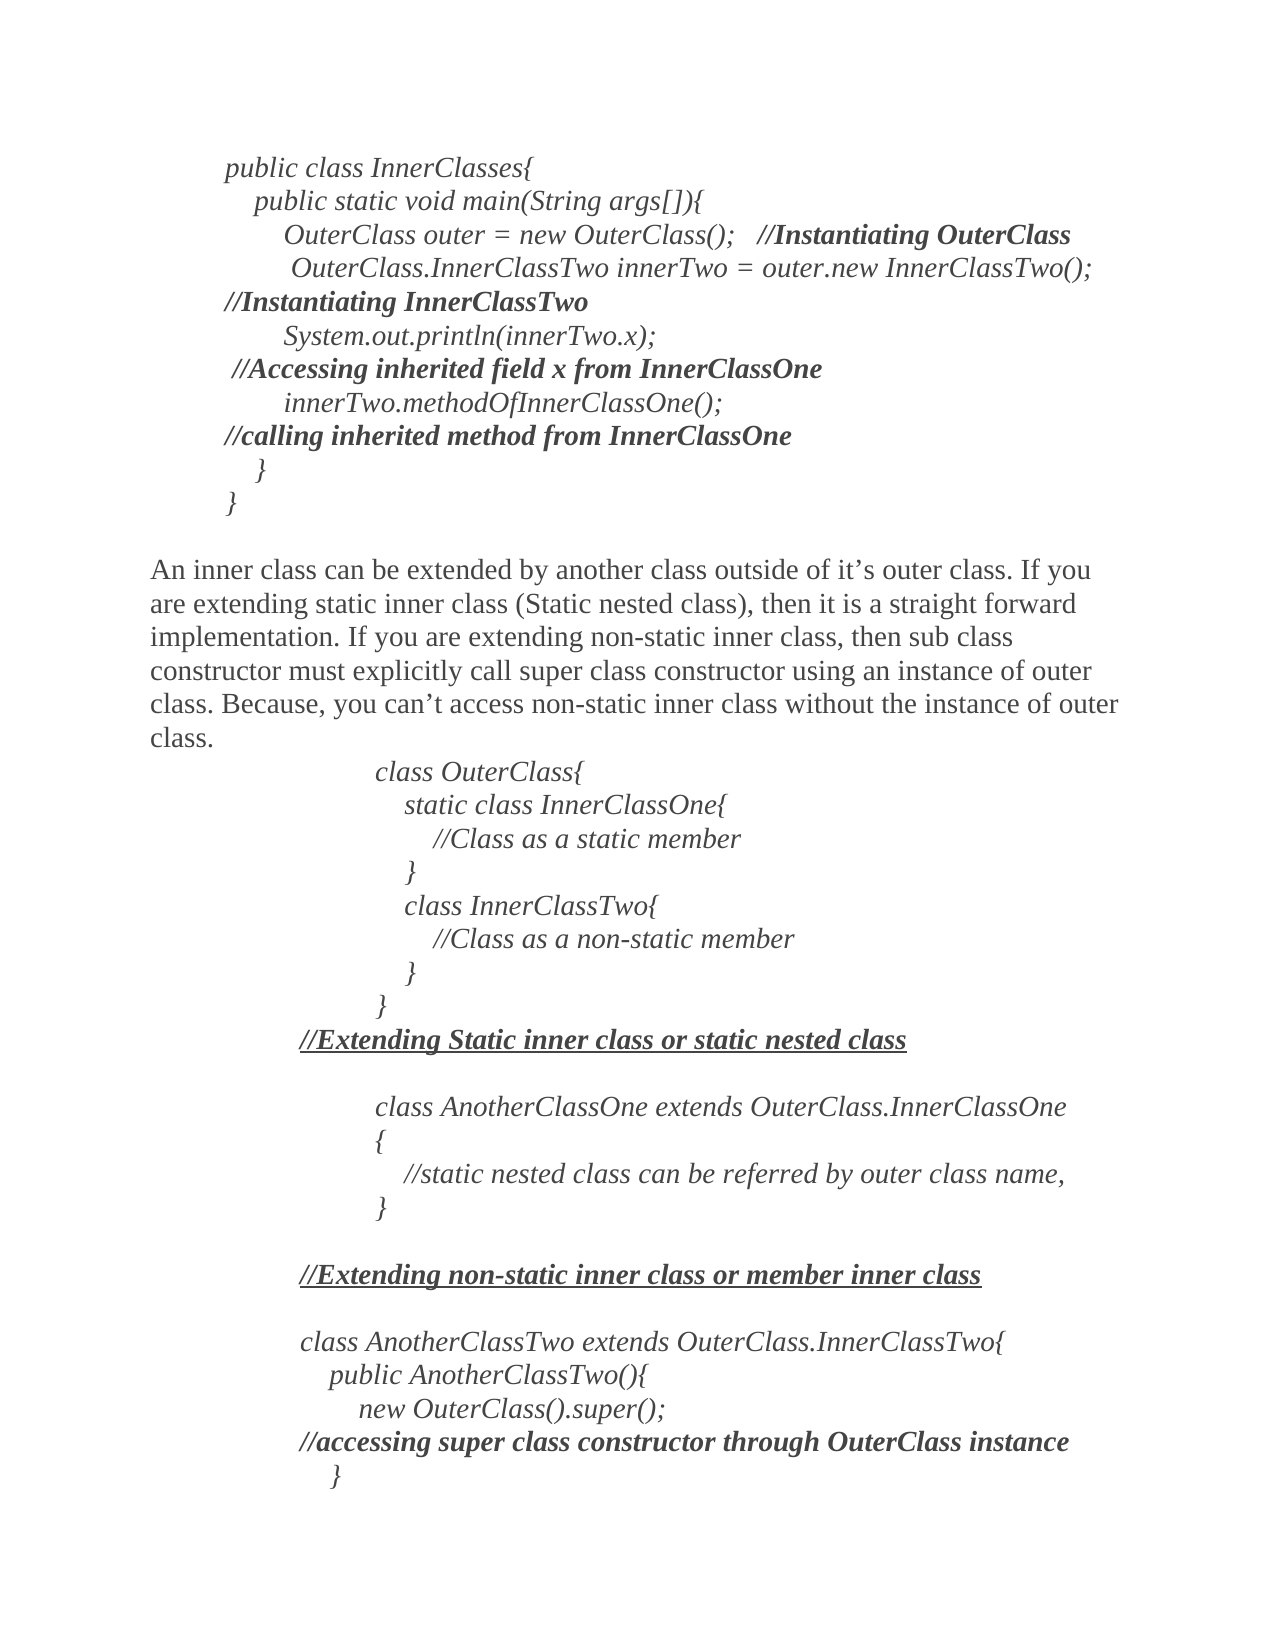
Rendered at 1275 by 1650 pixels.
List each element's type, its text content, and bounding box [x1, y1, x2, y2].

text public static void main(String args[]){ [225, 183, 1125, 217]
text } [225, 485, 1125, 519]
text innerTwo.methodOfInnerClassOne(); [225, 385, 1125, 418]
text //Accessing inherited field x from InnerClassOne [225, 351, 1125, 385]
text public class InnerClasses{ [225, 150, 1125, 183]
text OuterClass.InnerClassTwo innerTwo = outer.new InnerClassTwo(); //Instantiating InnerClassTwo [225, 251, 1125, 318]
text System.out.println(innerTwo.x); [225, 318, 1125, 351]
text //calling inherited method from InnerClassOne [225, 418, 1125, 452]
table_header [300, 754, 1275, 1492]
text An inner class can be extended by another class outside of it’s outer class. If you are extending static inner class (Static nested class), then it is a straight forward implementation. If you are extending non-static inner class, then sub class constructor must explicitly call super class constructor using an instance of outer class. Because, you can’t access non-static inner class without the instance of outer class. [150, 552, 1125, 754]
text OuterClass outer = new OuterClass(); //Instantiating OuterClass [225, 217, 1125, 251]
text } [225, 452, 1125, 485]
